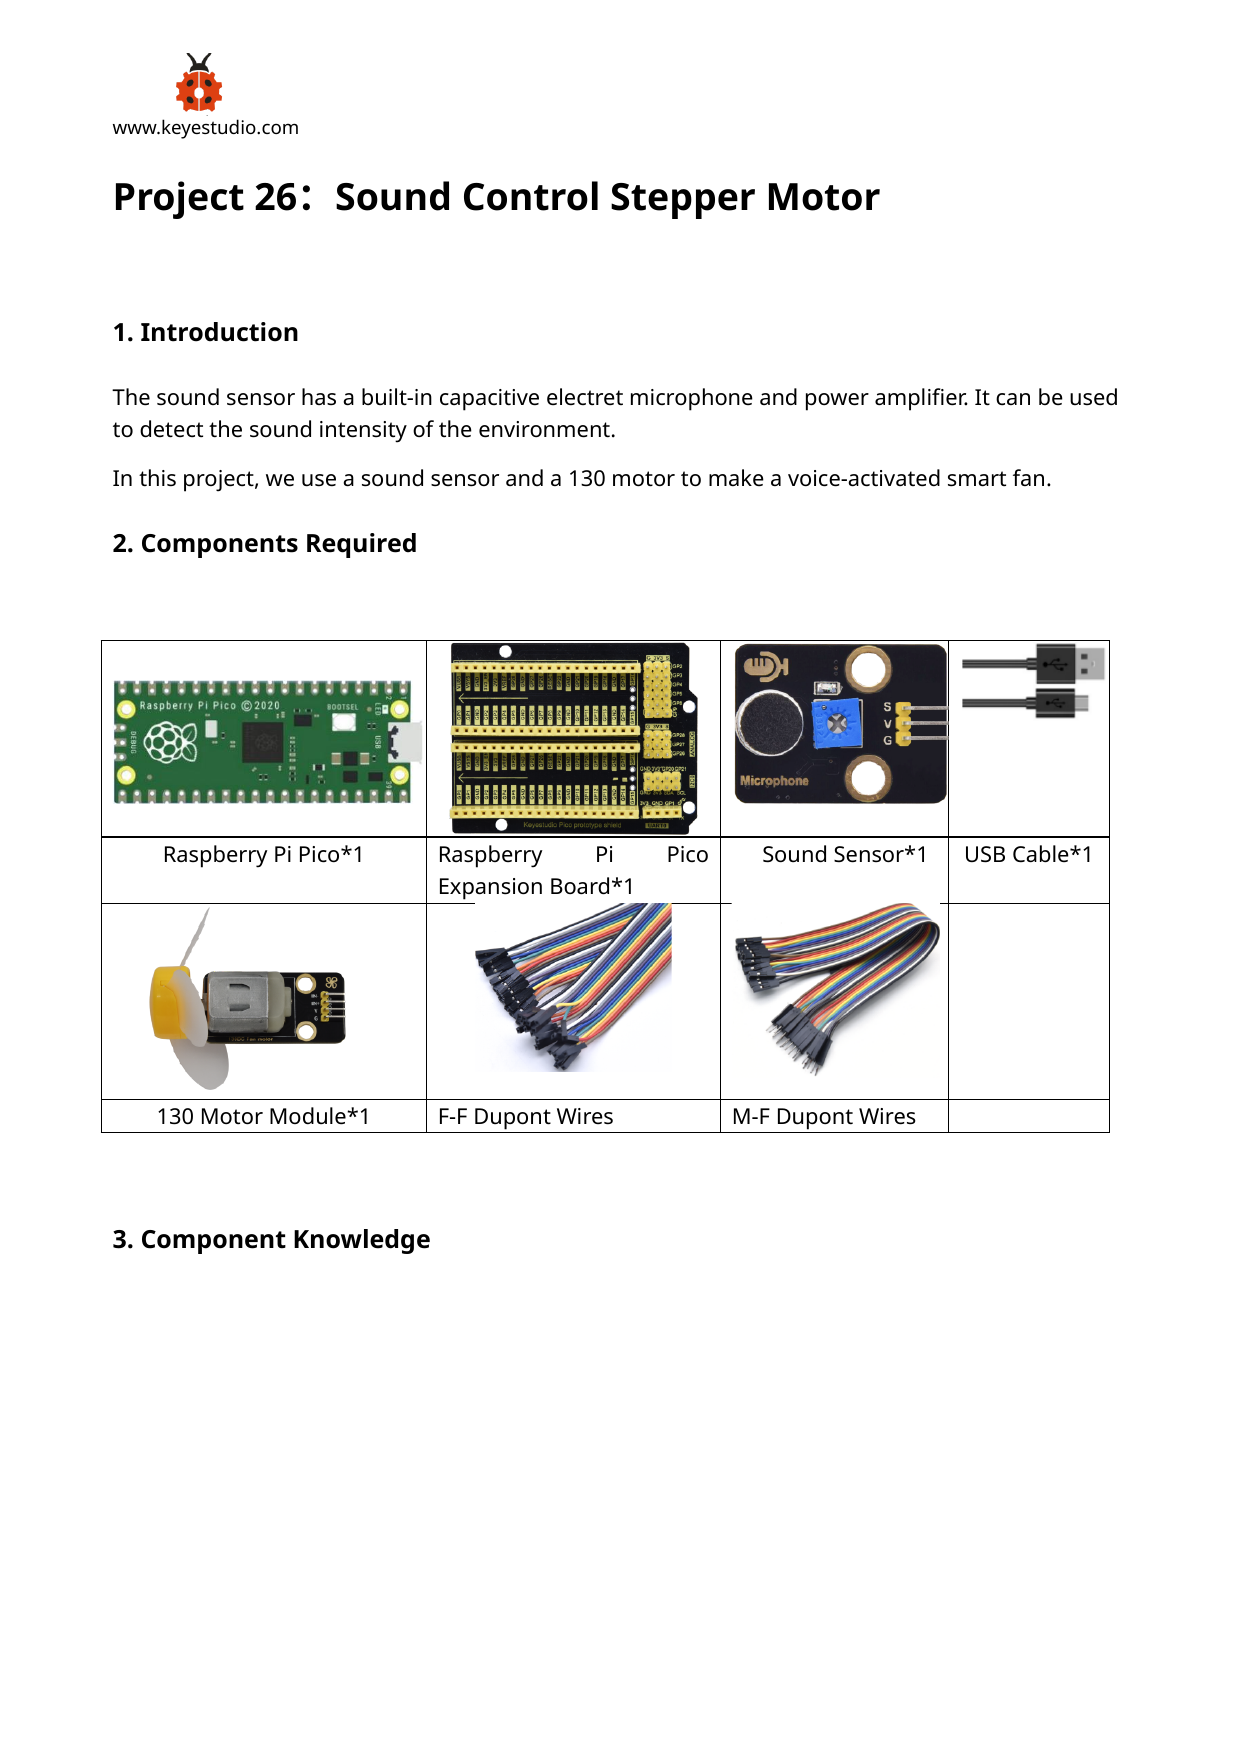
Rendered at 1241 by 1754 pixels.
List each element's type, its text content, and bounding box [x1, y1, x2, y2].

picture [475, 903, 672, 1072]
table_cell F-F Dupont Wires [427, 1100, 720, 1132]
picture [448, 641, 699, 835]
table_cell Raspberry Pi Pico*1 [102, 838, 426, 902]
text In this project, we use a sound sensor and a 130 motor to make a voice-activated smart fan. [112, 462, 1128, 494]
table_header [102, 641, 426, 836]
table_cell M-F Dupont Wires [721, 1100, 948, 1132]
table_cell [949, 1100, 1109, 1132]
picture [164, 53, 241, 116]
picture [146, 903, 348, 1096]
list Introduction [112, 299, 1128, 364]
table_cell Sound Sensor*1 [721, 838, 948, 902]
picture [731, 903, 940, 1078]
table_header [427, 641, 720, 836]
list Component Knowledge [112, 1206, 1128, 1271]
table_header [949, 641, 1109, 836]
table_cell USB Cable*1 [949, 838, 1109, 902]
table_cell Raspberry Pi Pico Expansion Board*1 [427, 838, 720, 902]
table_cell 130 Motor Module*1 [102, 1100, 426, 1132]
table_header [721, 641, 948, 836]
table_cell [949, 904, 1109, 1098]
text The sound sensor has a built-in capacitive electret microphone and power amplifier. It can be used to detect the sound intensity of the environment. [112, 380, 1128, 445]
picture [112, 680, 423, 804]
picture [731, 641, 949, 807]
picture [959, 641, 1109, 721]
table_cell [427, 904, 720, 1098]
list Components Required [112, 510, 1128, 575]
table_cell [721, 904, 948, 1098]
text Project 26：Sound Control Stepper Motor [112, 162, 1128, 227]
table_cell [102, 904, 426, 1098]
